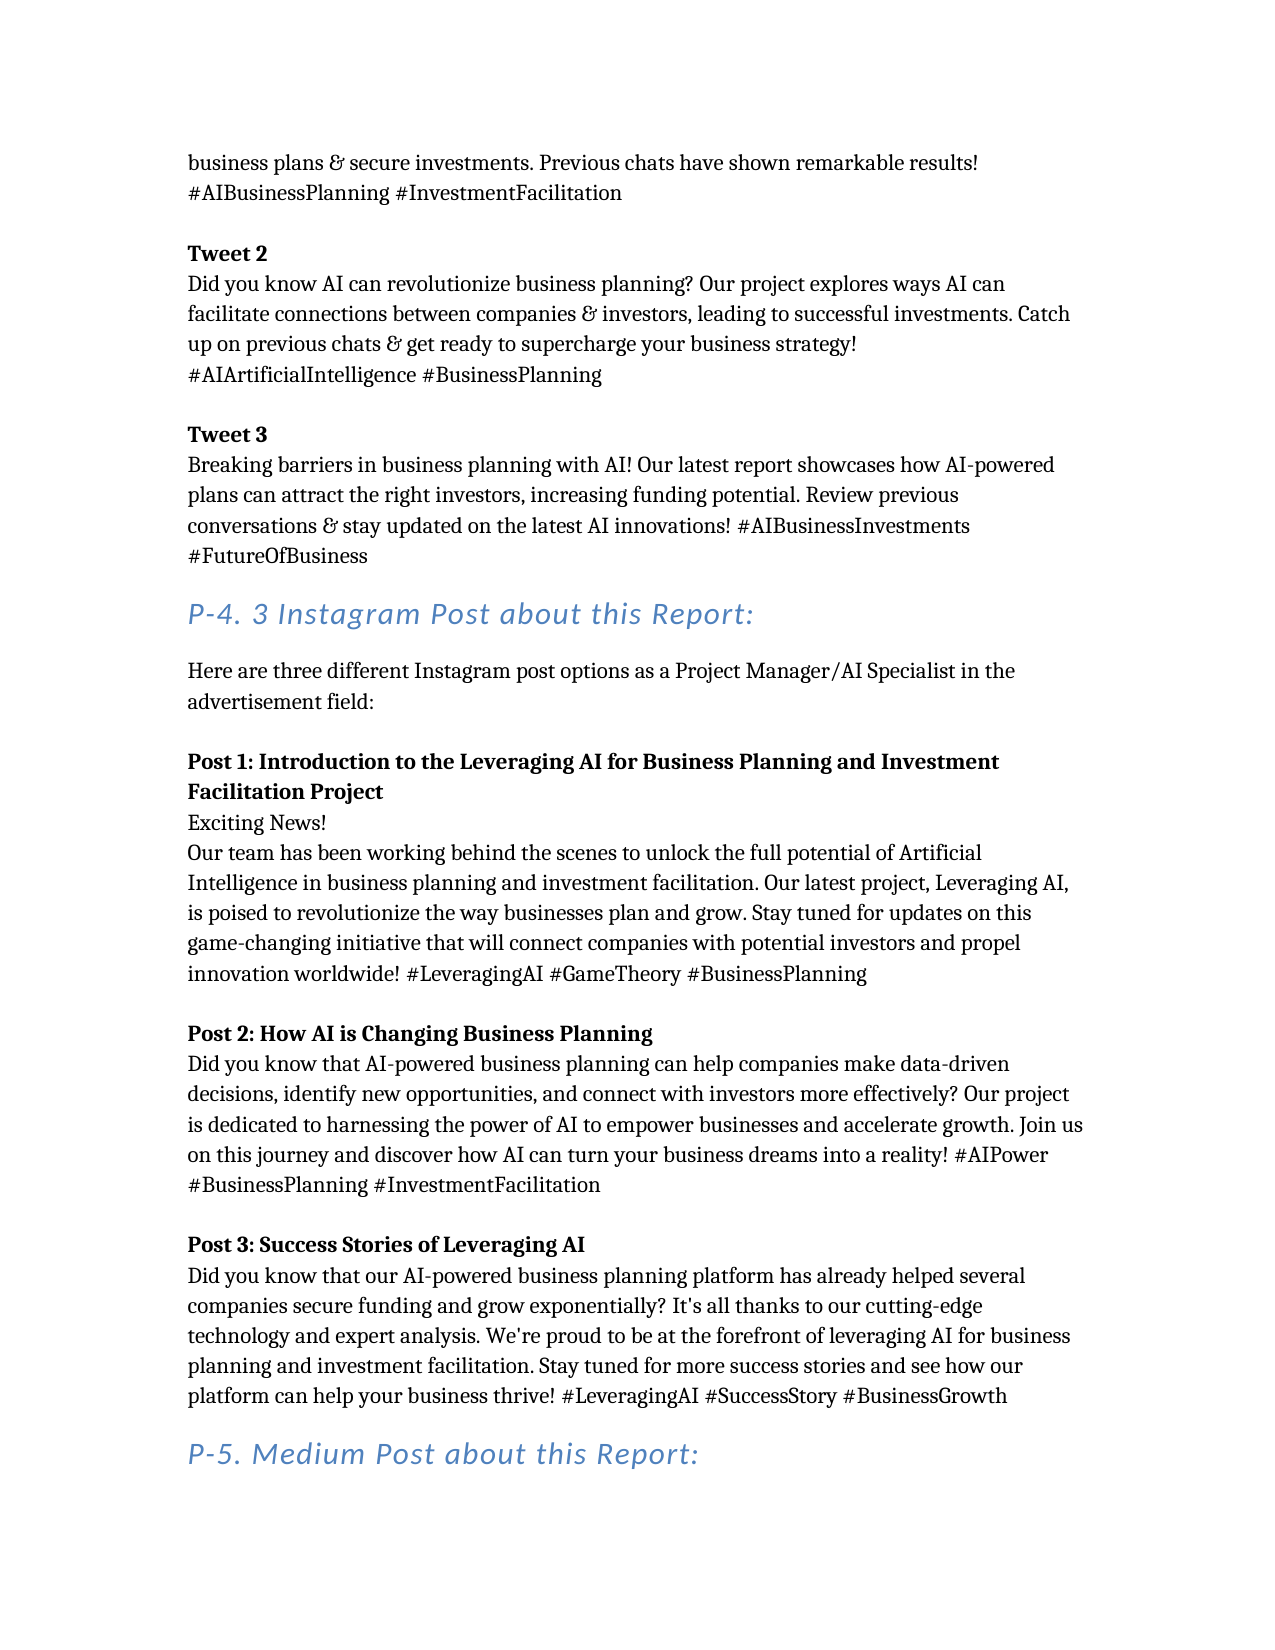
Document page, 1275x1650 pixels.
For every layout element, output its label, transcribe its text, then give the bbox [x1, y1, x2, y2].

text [187, 150, 1087, 569]
subtitle P-5. Medium Post about this Report: [187, 1434, 1087, 1472]
text Here are three different Instagram post options as a Project Manager/AI Specialist in the advertisement field: Post 1: Introduction to the Leveraging AI for Business Planning and Investment Facilitation Project Exciting News! Our team has been working behind the scenes to unlock the full potential of Artificial Intelligence in business planning and investment facilitation. Our latest project, Leveraging AI, is poised to revolutionize the way businesses plan and grow. Stay tuned for updates on this game-changing initiative that will connect companies with potential investors and propel innovation worldwide! #LeveragingAI #GameTheory #BusinessPlanning Post 2: How AI is Changing Business Planning Did you know that AI-powered business planning can help companies make data-driven decisions, identify new opportunities, and connect with investors more effectively? Our project is dedicated to harnessing the power of AI to empower businesses and accelerate growth. Join us on this journey and discover how AI can turn your business dreams into a reality! #AIPower #BusinessPlanning #InvestmentFacilitation Post 3: Success Stories of Leveraging AI Did you know that our AI-powered business planning platform has already helped several companies secure funding and grow exponentially? It's all thanks to our cutting-edge technology and expert analysis. We're proud to be at the forefront of leveraging AI for business planning and investment facilitation. Stay tuned for more success stories and see how our platform can help your business thrive! #LeveragingAI #SuccessStory #BusinessGrowth [187, 658, 1087, 1410]
subtitle P-4. 3 Instagram Post about this Report: [187, 594, 1087, 632]
